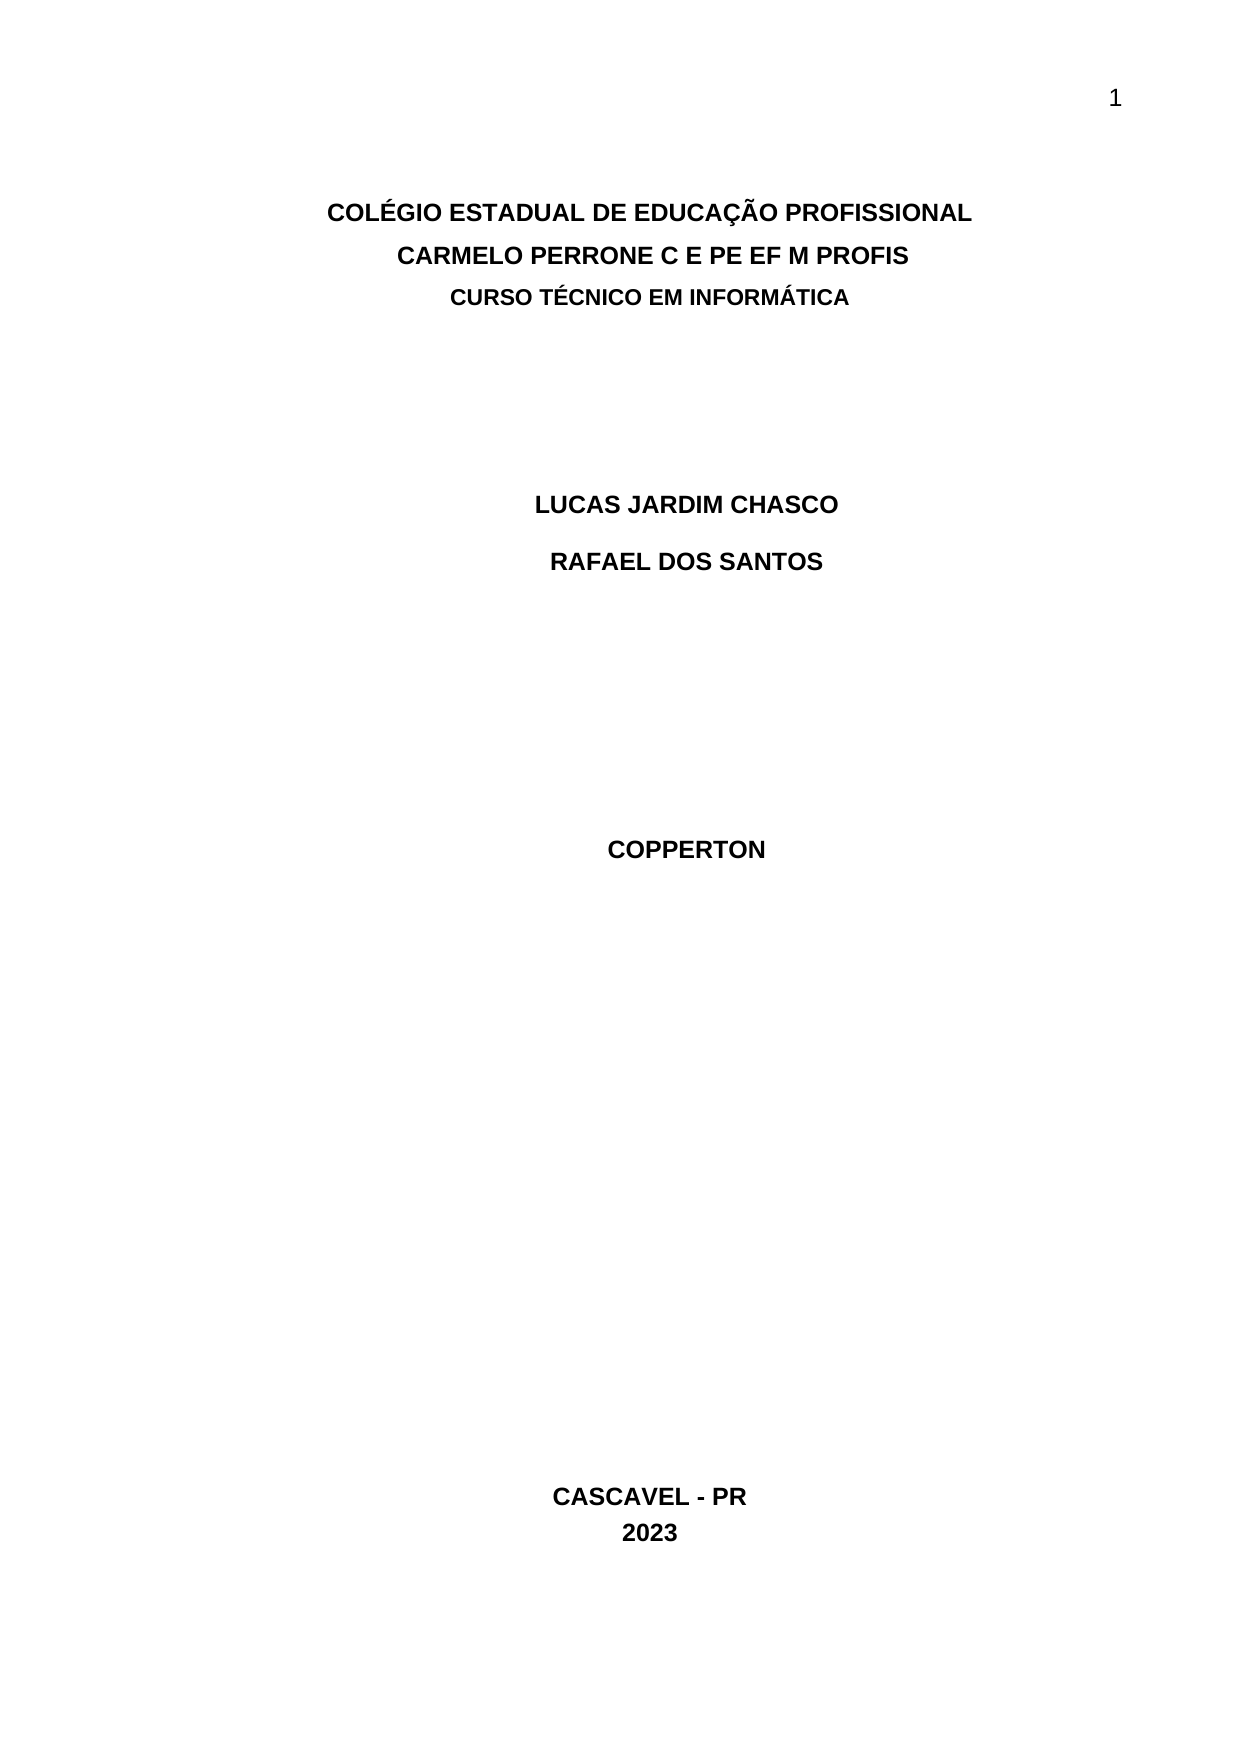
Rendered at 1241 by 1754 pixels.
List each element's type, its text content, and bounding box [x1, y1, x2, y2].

text CURSO TÉCNICO EM INFORMÁTICA [177, 284, 1122, 310]
text COPPERTON [177, 835, 1122, 864]
text CARMELO PERRONE C E PE EF M PROFIS [177, 241, 1122, 269]
text RAFAEL DOS SANTOS [177, 547, 1122, 576]
text CASCAVEL - PR [177, 1482, 1122, 1511]
text LUCAS JARDIM CHASCO [177, 490, 1122, 519]
text 2023 [177, 1518, 1122, 1546]
text COLÉGIO ESTADUAL DE EDUCAÇÃO PROFISSIONAL [177, 198, 1122, 226]
